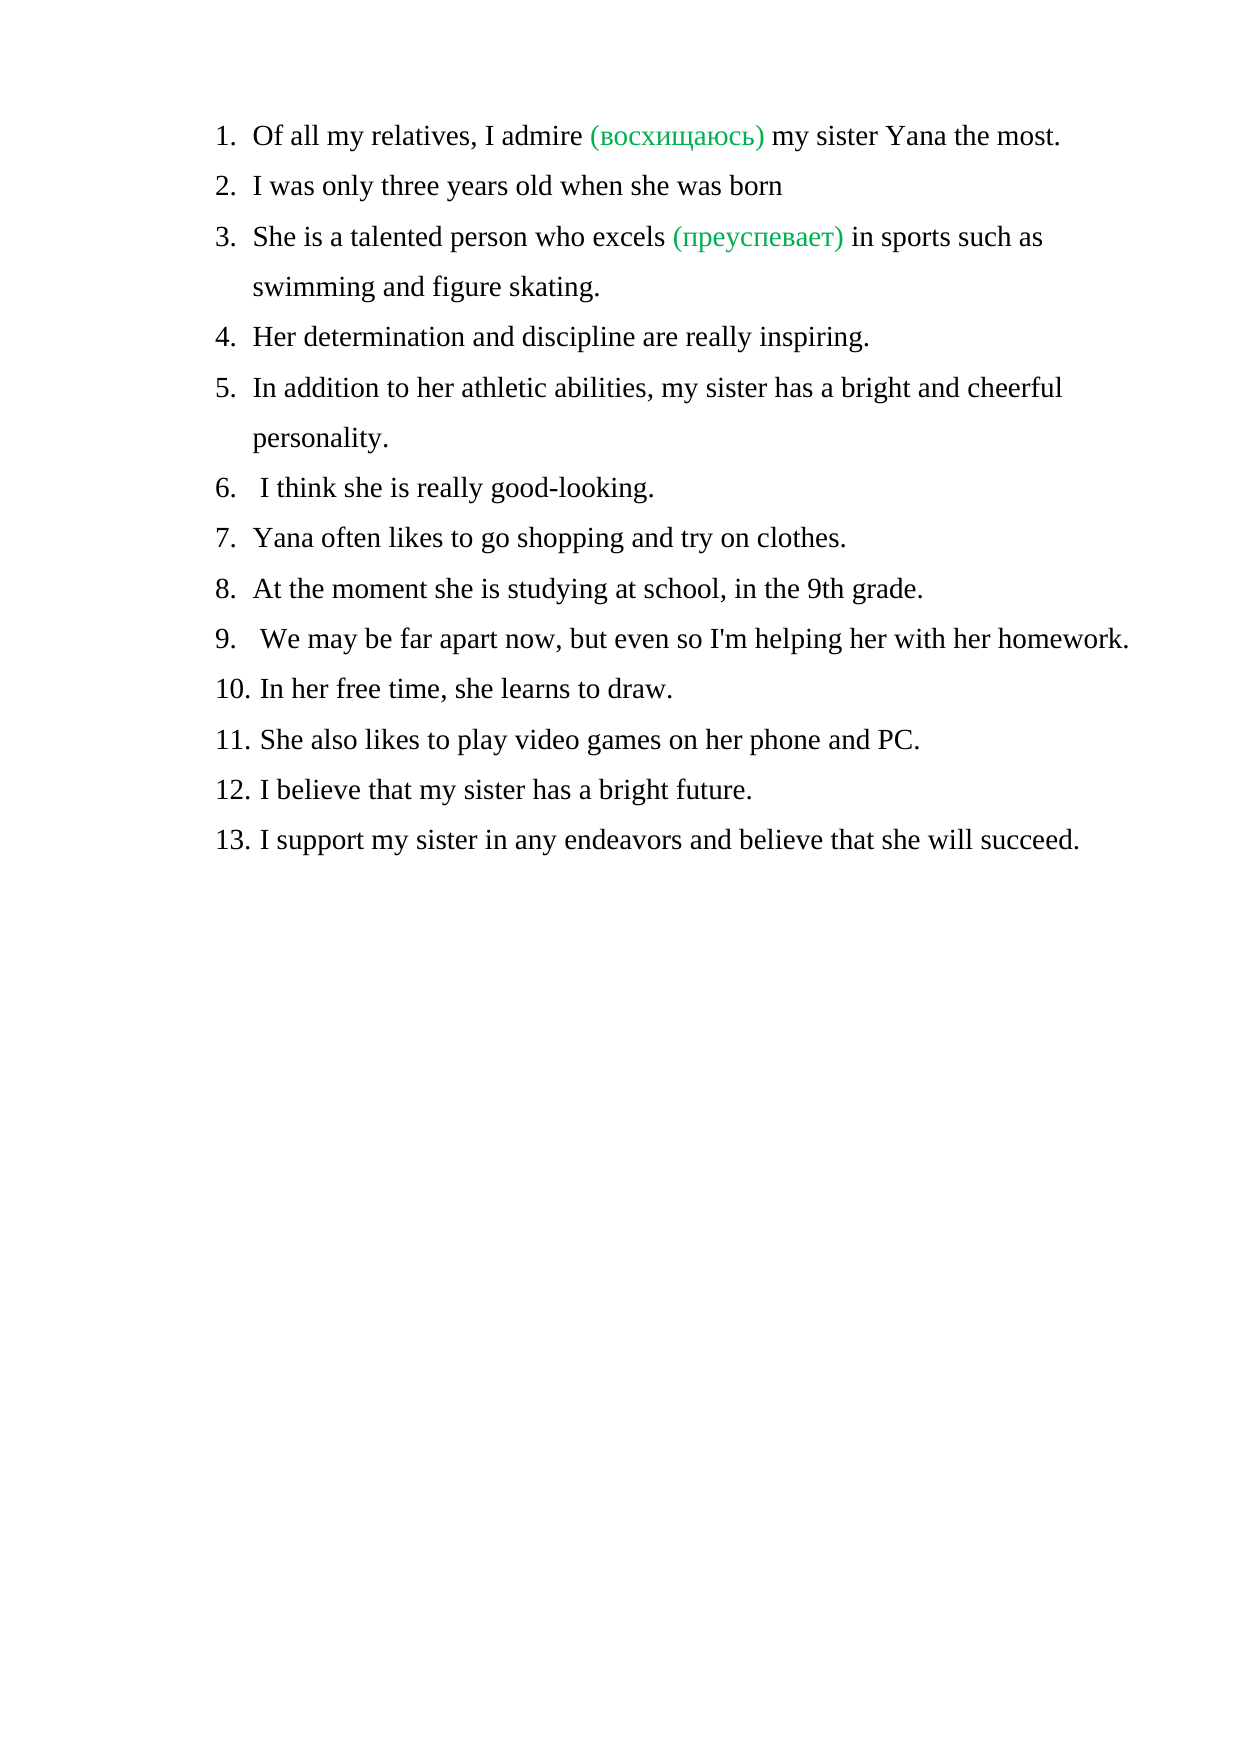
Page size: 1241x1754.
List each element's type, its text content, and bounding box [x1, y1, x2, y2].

list In addition to her athletic abilities, my sister has a bright and cheerful personality. [215, 370, 1152, 453]
list Her determination and discipline are really inspiring. [215, 319, 1152, 353]
list At the moment she is studying at school, in the 9th grade. [215, 571, 1152, 604]
list In her free time, she learns to draw. [215, 672, 1152, 705]
list I support my sister in any endeavors and believe that she will succeed. [215, 822, 1152, 856]
list Yana often likes to go shopping and try on clothes. [215, 521, 1152, 554]
list I believe that my sister has a bright future. [215, 772, 1152, 806]
list I think she is really good-looking. [215, 470, 1152, 504]
list She is a talented person who excels (преуспевает) in sports such as swimming and figure skating. [215, 219, 1152, 303]
list Of all my relatives, I admire (восхищаюсь) my sister Yana the most. [215, 118, 1152, 152]
list She also likes to play video games on her phone and PC. [215, 722, 1152, 755]
list I was only three years old when she was born [215, 168, 1152, 202]
list We may be far apart now, but even so I'm helping her with her homework. [215, 621, 1152, 655]
